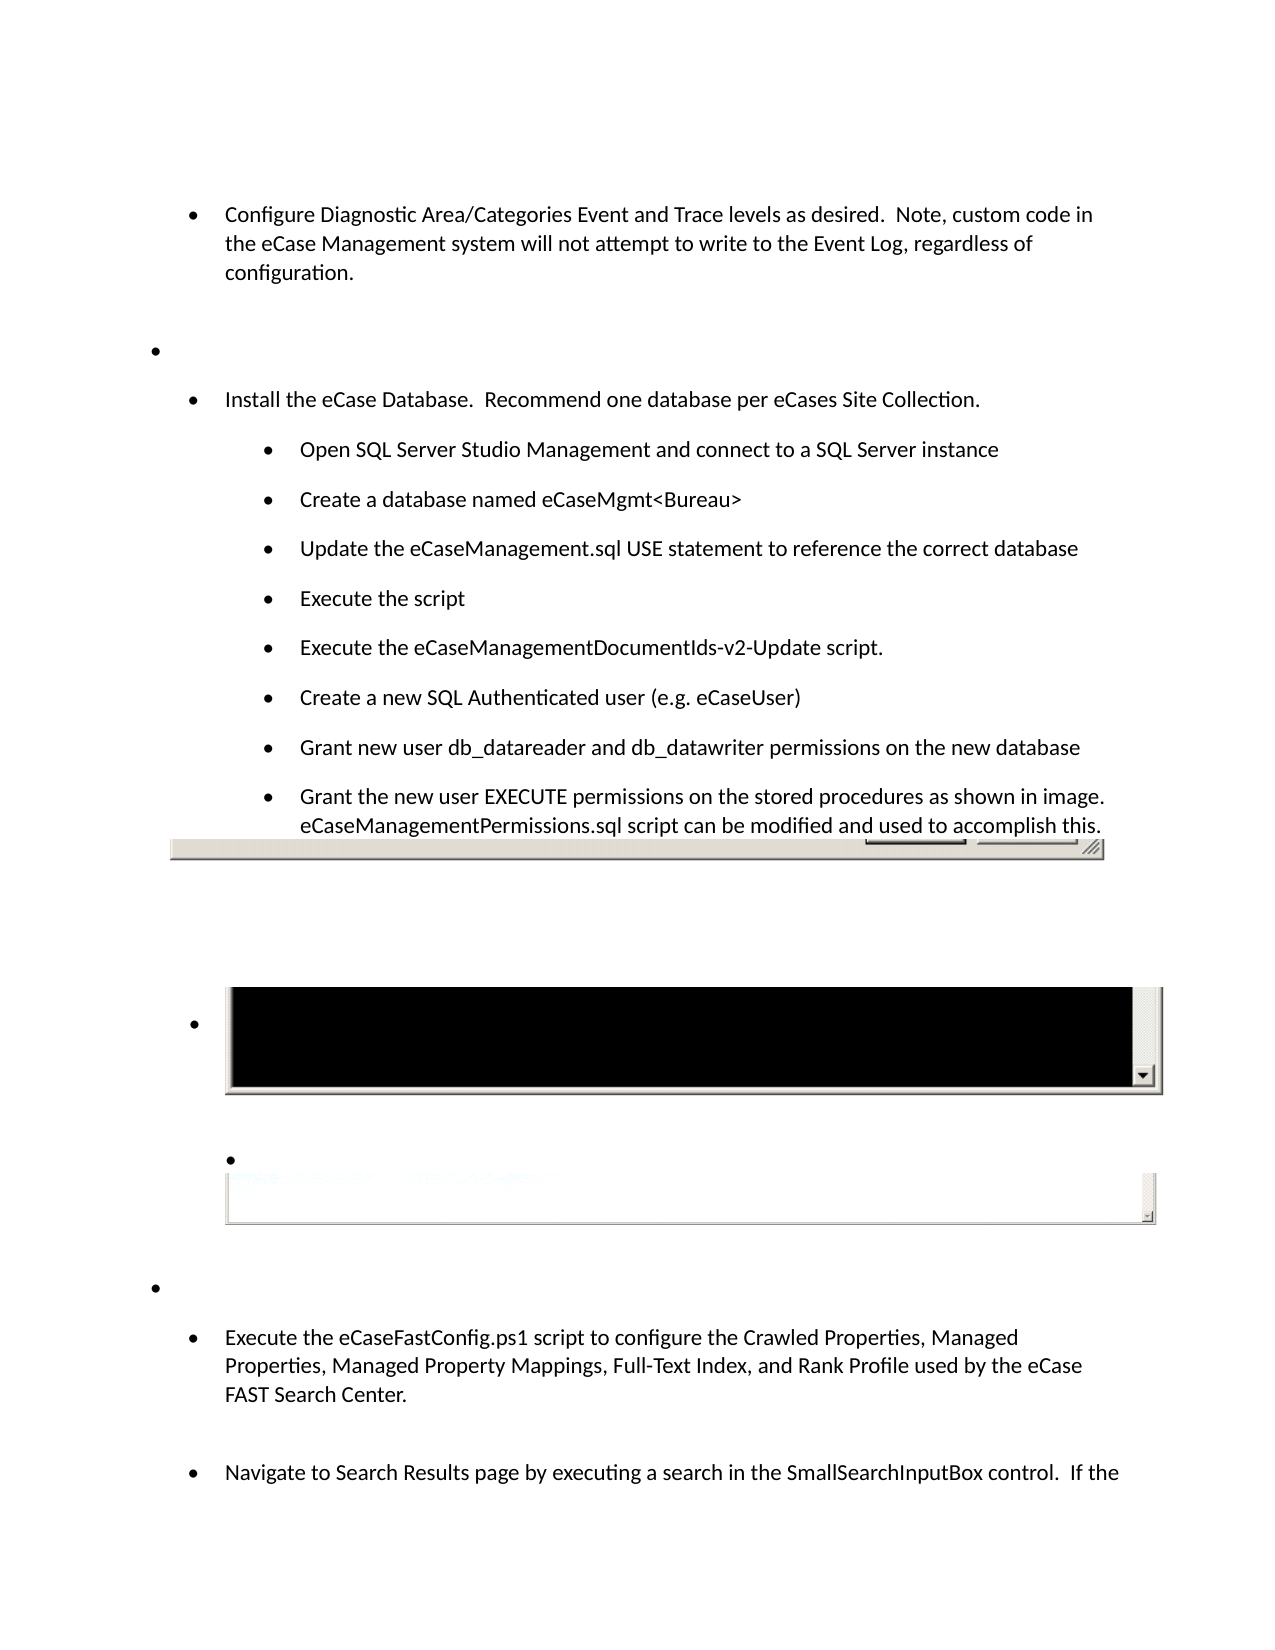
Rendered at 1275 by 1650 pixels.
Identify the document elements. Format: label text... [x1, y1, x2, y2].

list Update the eCaseManagement.sql USE statement to reference the correct database [262, 534, 1125, 562]
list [187, 1458, 1125, 1487]
list Grant new user db_datareader and db_datawriter permissions on the new database [262, 732, 1125, 761]
list Configure Diagnostic Area/Categories Event and Trace levels as desired. Note, custom code in the eCase Management system will not attempt to write to the Event Log, regardless of configuration. [187, 199, 1125, 314]
list Execute the eCaseFastConfig.ps1 script to configure the Crawled Properties, Managed Properties, Managed Property Mappings, Full-Text Index, and Rank Profile used by the eCase FAST Search Center. [187, 1322, 1125, 1437]
list Verify site opens correctly in IE. [187, 1194, 1125, 1252]
list Create a database named eCaseMgmt<Bureau> [262, 484, 1125, 513]
list Grant the new user EXECUTE permissions on the stored procedures as shown in image. eCaseManagementPermissions.sql script can be modified and used to accomplish this. [262, 782, 1125, 839]
list Create a new SQL Authenticated user (e.g. eCaseUser) [262, 682, 1125, 711]
list Execute the script [262, 583, 1125, 612]
list Execute eCasesSiteProvisioner.ps1. This script will delete the existing site if present, and create a new site. You can create the Site Collection using the Central Admin UI if preferred; the Site Collection Template will appear under the Treasury templates tab/group. [187, 1009, 1125, 1124]
list Install the eCase Database. Recommend one database per eCases Site Collection. [187, 385, 1125, 414]
list Execute the eCaseManagementDocumentIds-v2-Update script. [262, 633, 1125, 662]
list Open SQL Server Studio Management and connect to a SQL Server instance [262, 434, 1125, 463]
